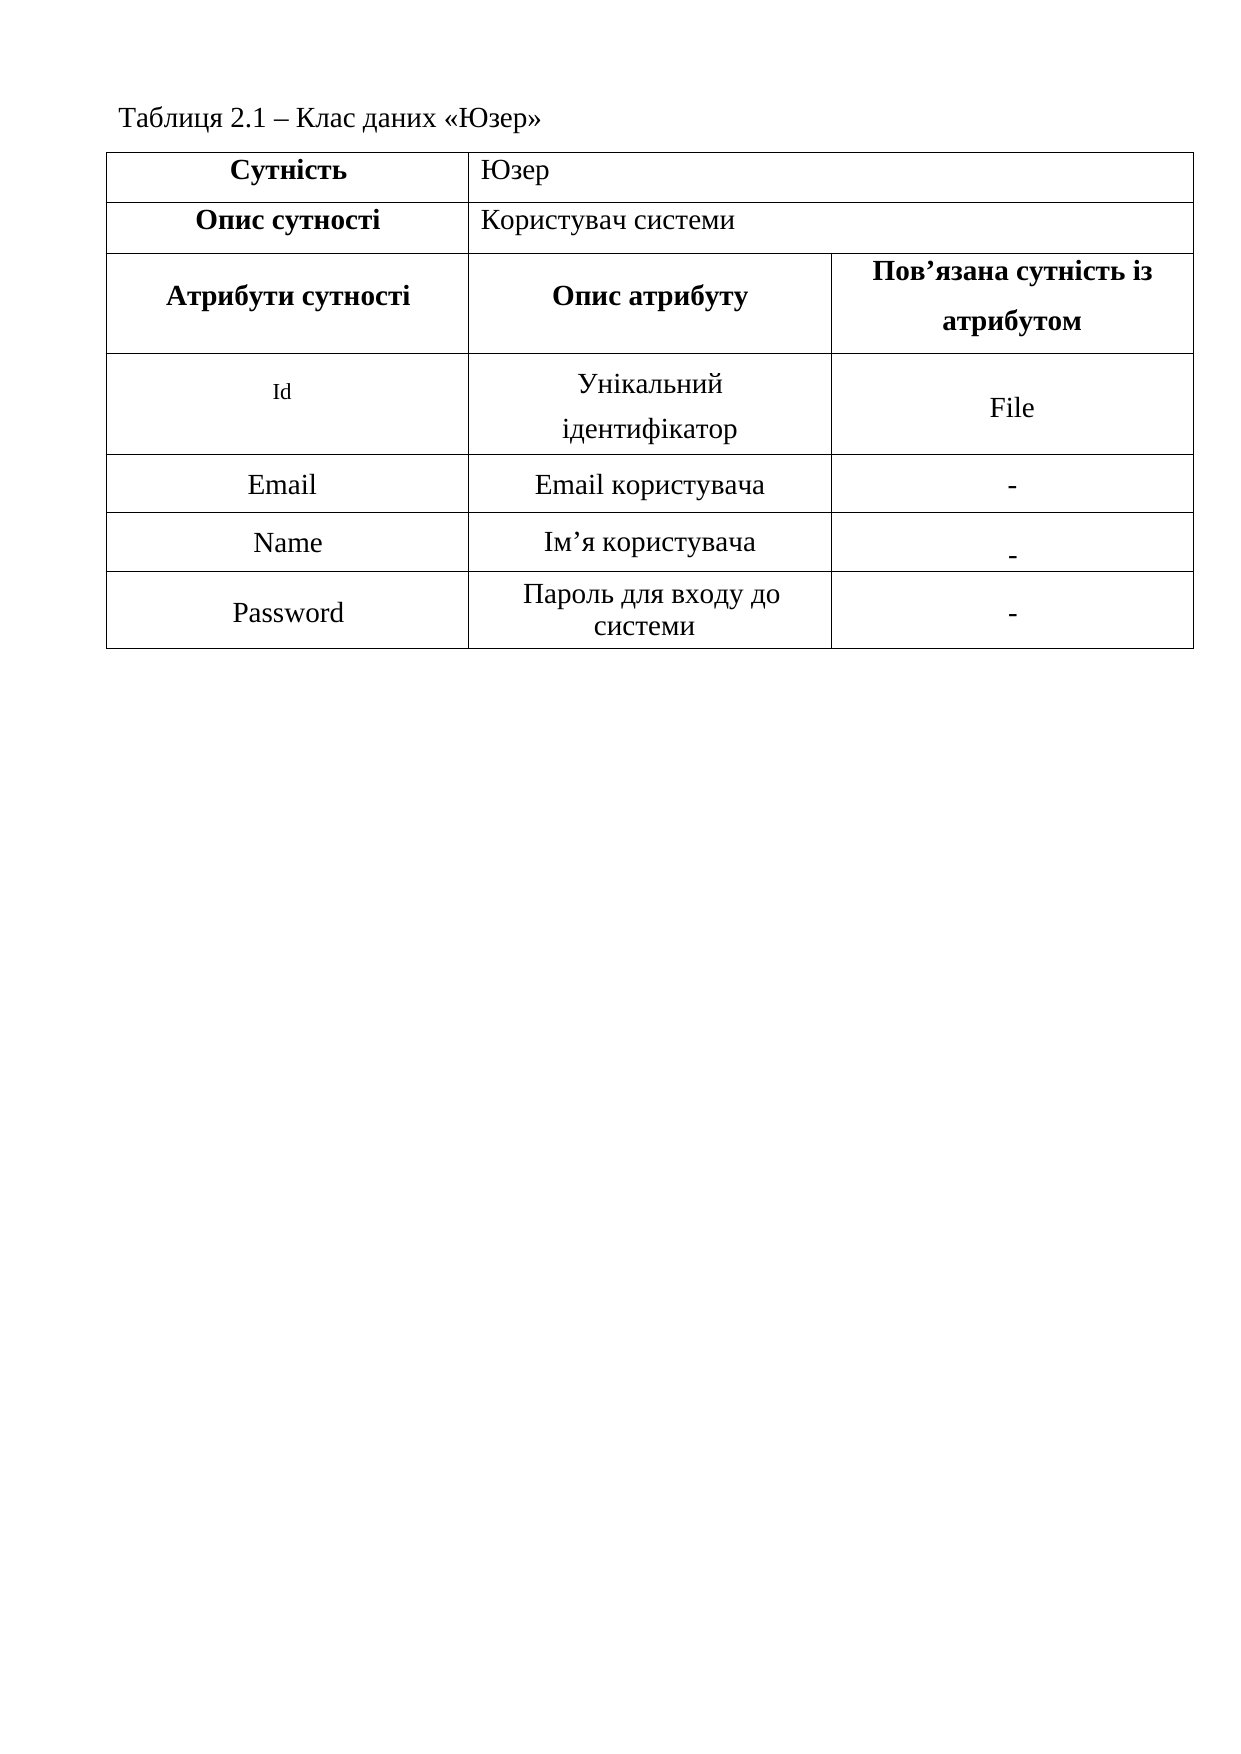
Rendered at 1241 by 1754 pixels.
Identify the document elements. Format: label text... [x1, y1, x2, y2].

table_cell - [832, 572, 1193, 648]
table_cell Користувач системи [469, 203, 1193, 253]
table_header Сутність [107, 153, 468, 202]
table_cell - [832, 455, 1193, 512]
table_cell Атрибути сутності [107, 254, 468, 353]
table_cell Опис сутності [107, 203, 468, 253]
table_cell File [832, 354, 1193, 454]
table_cell Унікальний ідентифікатор [469, 354, 831, 454]
table_cell Name [107, 513, 468, 571]
table_header Юзер [469, 153, 1193, 202]
table_cell Пов’язана сутність із атрибутом [832, 254, 1193, 353]
table_cell Опис атрибуту [469, 254, 831, 353]
table_cell Email користувача [469, 455, 831, 512]
table_cell - [832, 513, 1193, 571]
table_cell Id [107, 354, 468, 454]
table_cell Password [107, 572, 468, 648]
table_cell Email [107, 455, 468, 512]
table_cell Пароль для входу до системи [469, 572, 831, 648]
table_cell Ім’я користувача [469, 513, 831, 571]
text Таблиця 2.1 – Клас даних «Юзер» [118, 101, 1205, 134]
